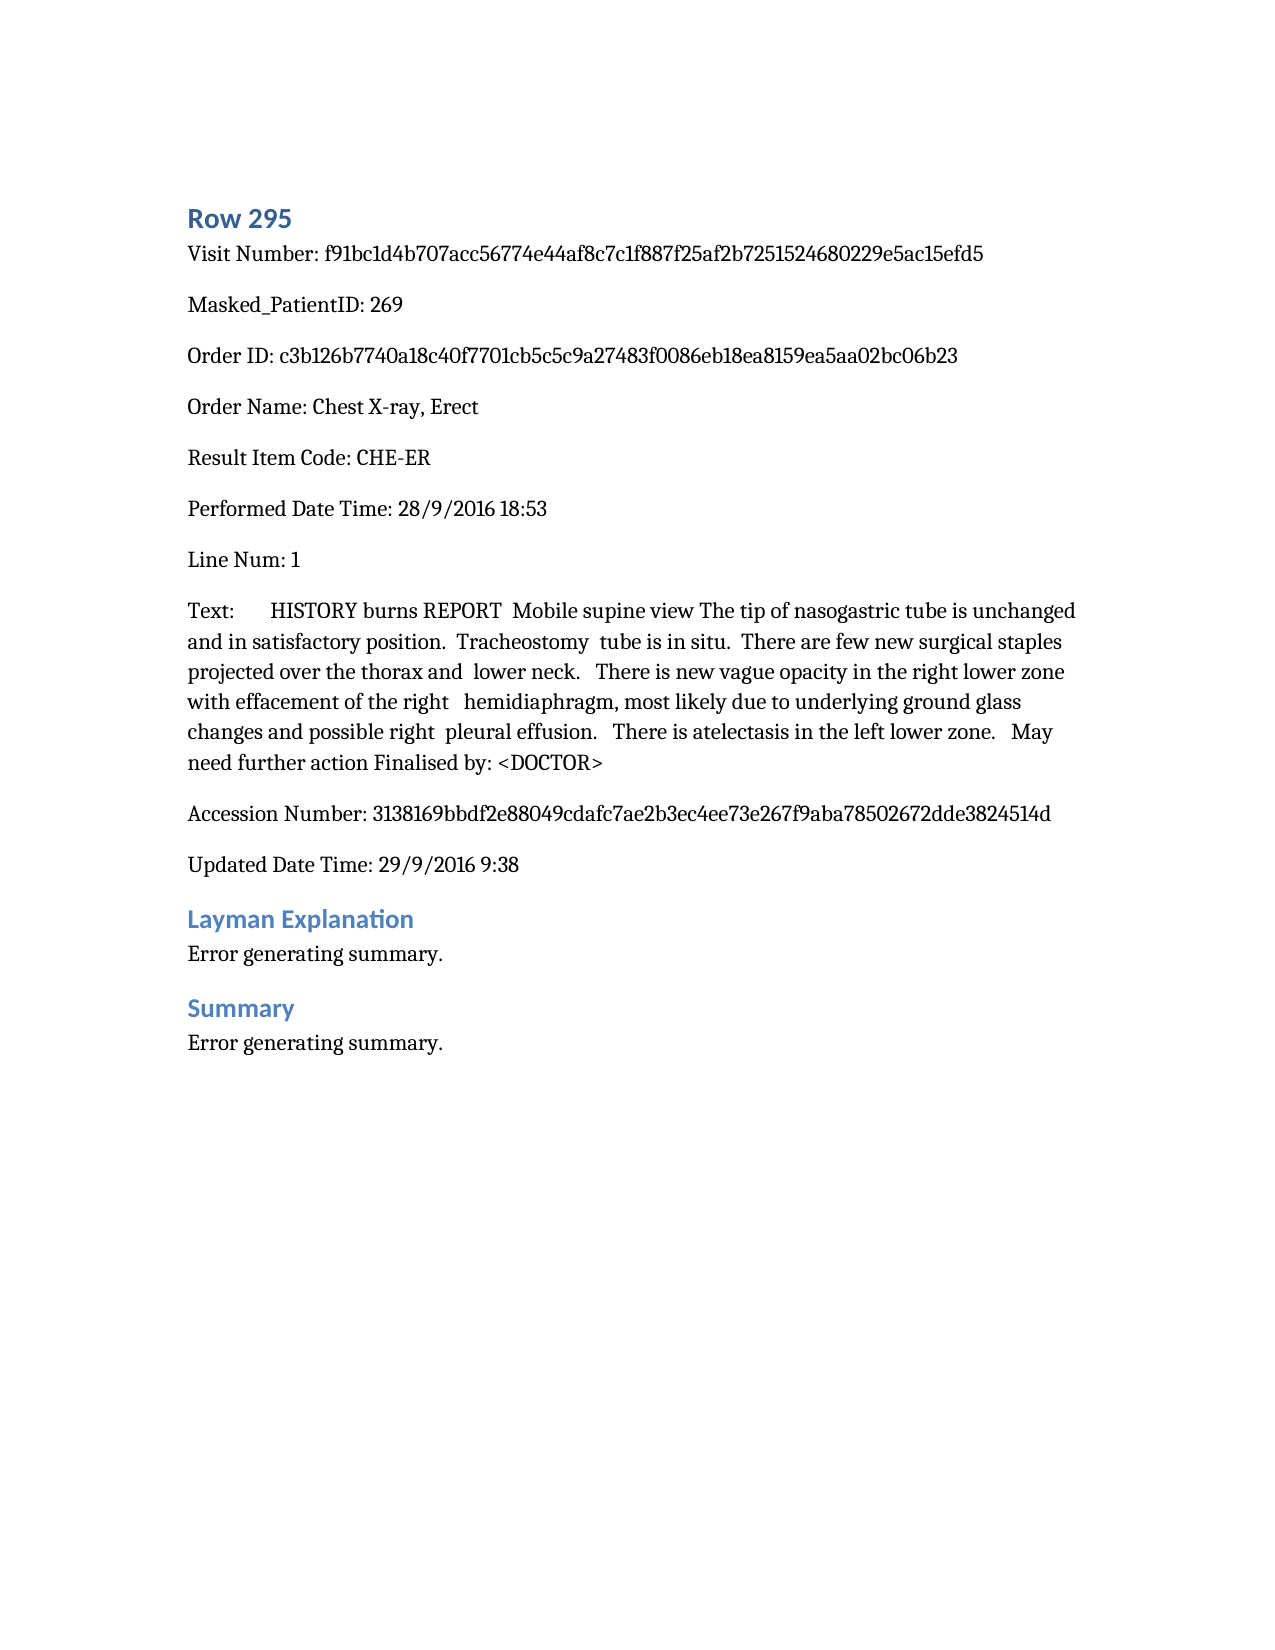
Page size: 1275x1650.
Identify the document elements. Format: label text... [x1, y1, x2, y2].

text Error generating summary. [187, 940, 1087, 967]
text Result Item Code: CHE-ER [187, 445, 1087, 471]
text Masked_PatientID: 269 [187, 292, 1087, 318]
text Text: HISTORY burns REPORT Mobile supine view The tip of nasogastric tube is unchanged and in satisfactory position. Tracheostomy tube is in situ. There are few new surgical staples projected over the thorax and lower neck. There is new vague opacity in the right lower zone with effacement of the right hemidiaphragm, most likely due to underlying ground glass changes and possible right pleural effusion. There is atelectasis in the left lower zone. May need further action Finalised by: <DOCTOR> [187, 598, 1087, 776]
text Error generating summary. [187, 1029, 1087, 1056]
text Accession Number: 3138169bbdf2e88049cdafc7ae2b3ec4ee73e267f9aba78502672dde3824514d [187, 800, 1087, 827]
text Line Num: 1 [187, 547, 1087, 573]
text Visit Number: f91bc1d4b707acc56774e44af8c7c1f887f25af2b7251524680229e5ac15efd5 [187, 241, 1087, 267]
text Order ID: c3b126b7740a18c40f7701cb5c5c9a27483f0086eb18ea8159ea5aa02bc06b23 [187, 343, 1087, 369]
subtitle Row 295 [187, 200, 1087, 236]
text Updated Date Time: 29/9/2016 9:38 [187, 851, 1087, 878]
subtitle Layman Explanation [187, 902, 1087, 935]
subtitle Summary [187, 991, 1087, 1024]
text Order Name: Chest X-ray, Erect [187, 394, 1087, 420]
text Performed Date Time: 28/9/2016 18:53 [187, 496, 1087, 522]
